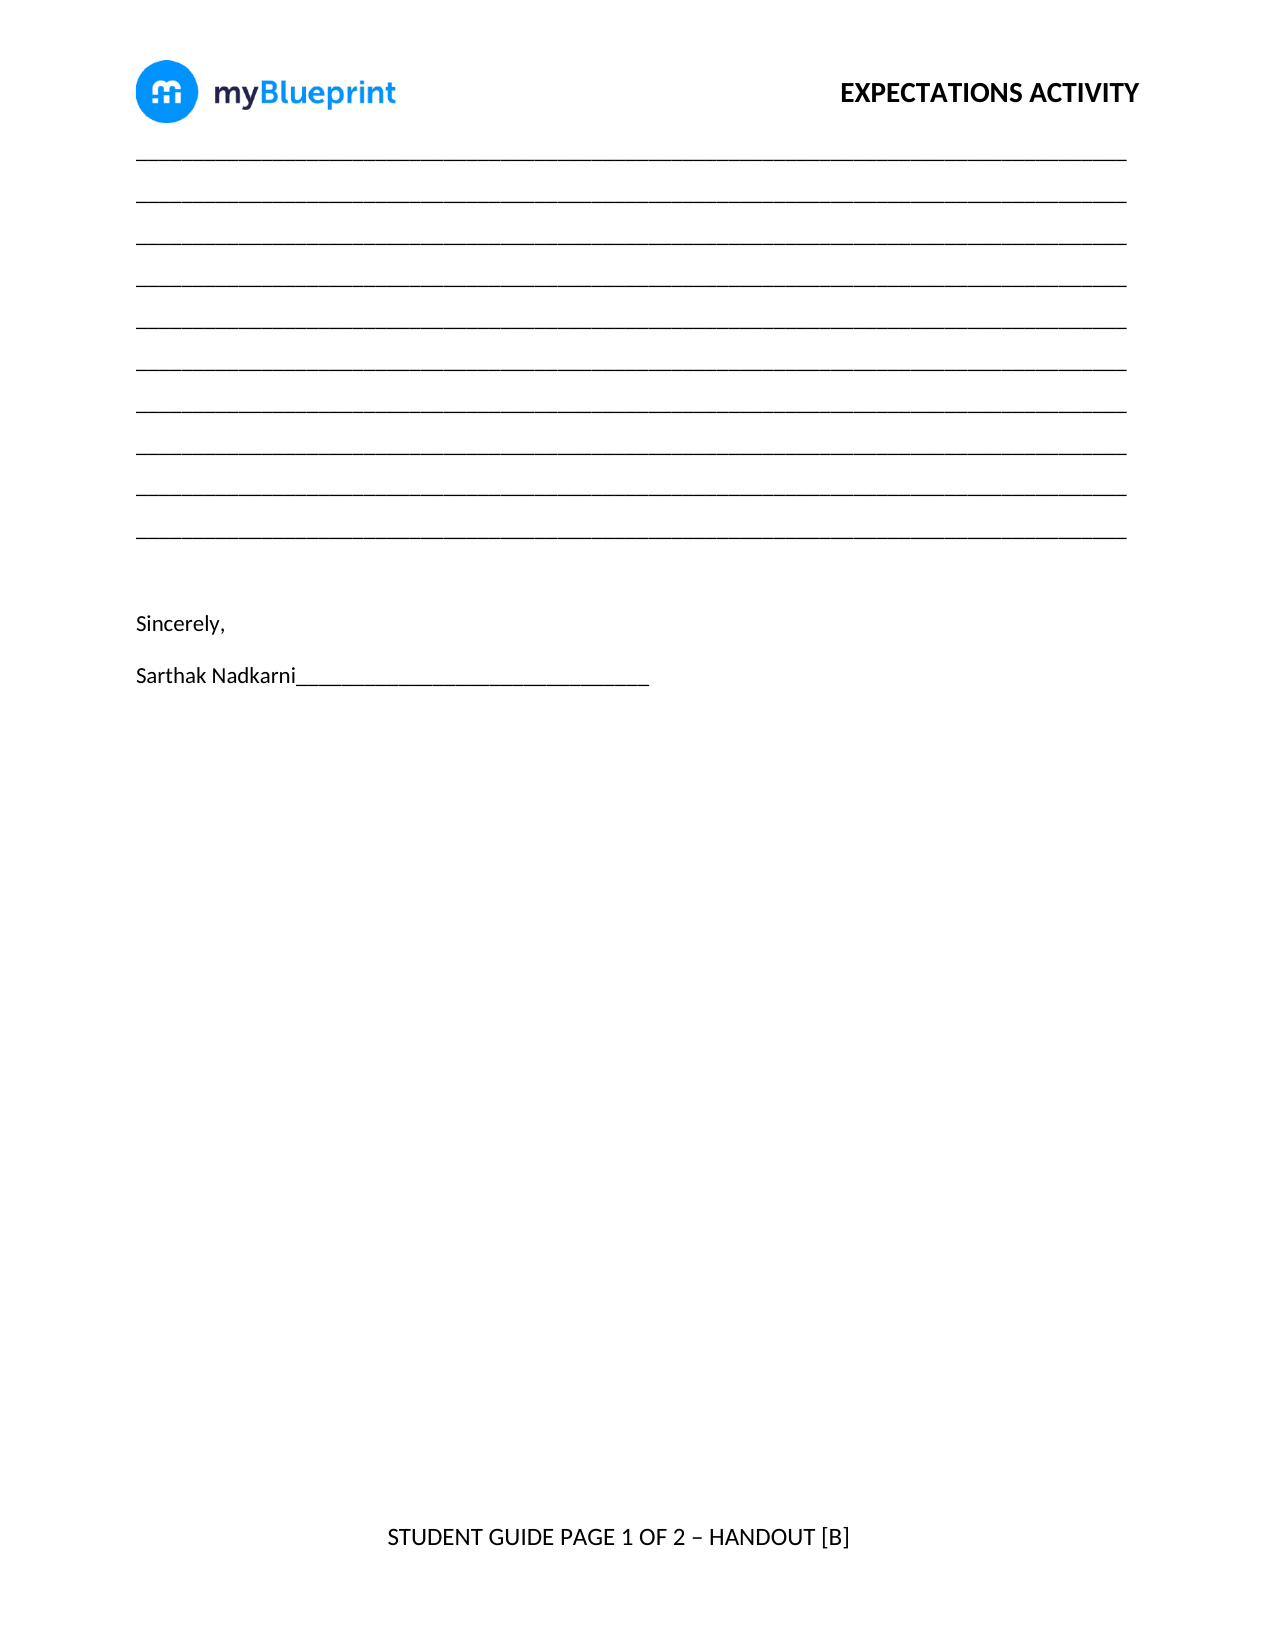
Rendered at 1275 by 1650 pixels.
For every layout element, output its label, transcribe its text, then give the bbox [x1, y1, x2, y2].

text Sincerely, [136, 609, 1139, 637]
picture [135, 60, 396, 123]
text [136, 136, 1139, 542]
text Sarthak Nadkarni_______________________________ [136, 662, 1139, 690]
